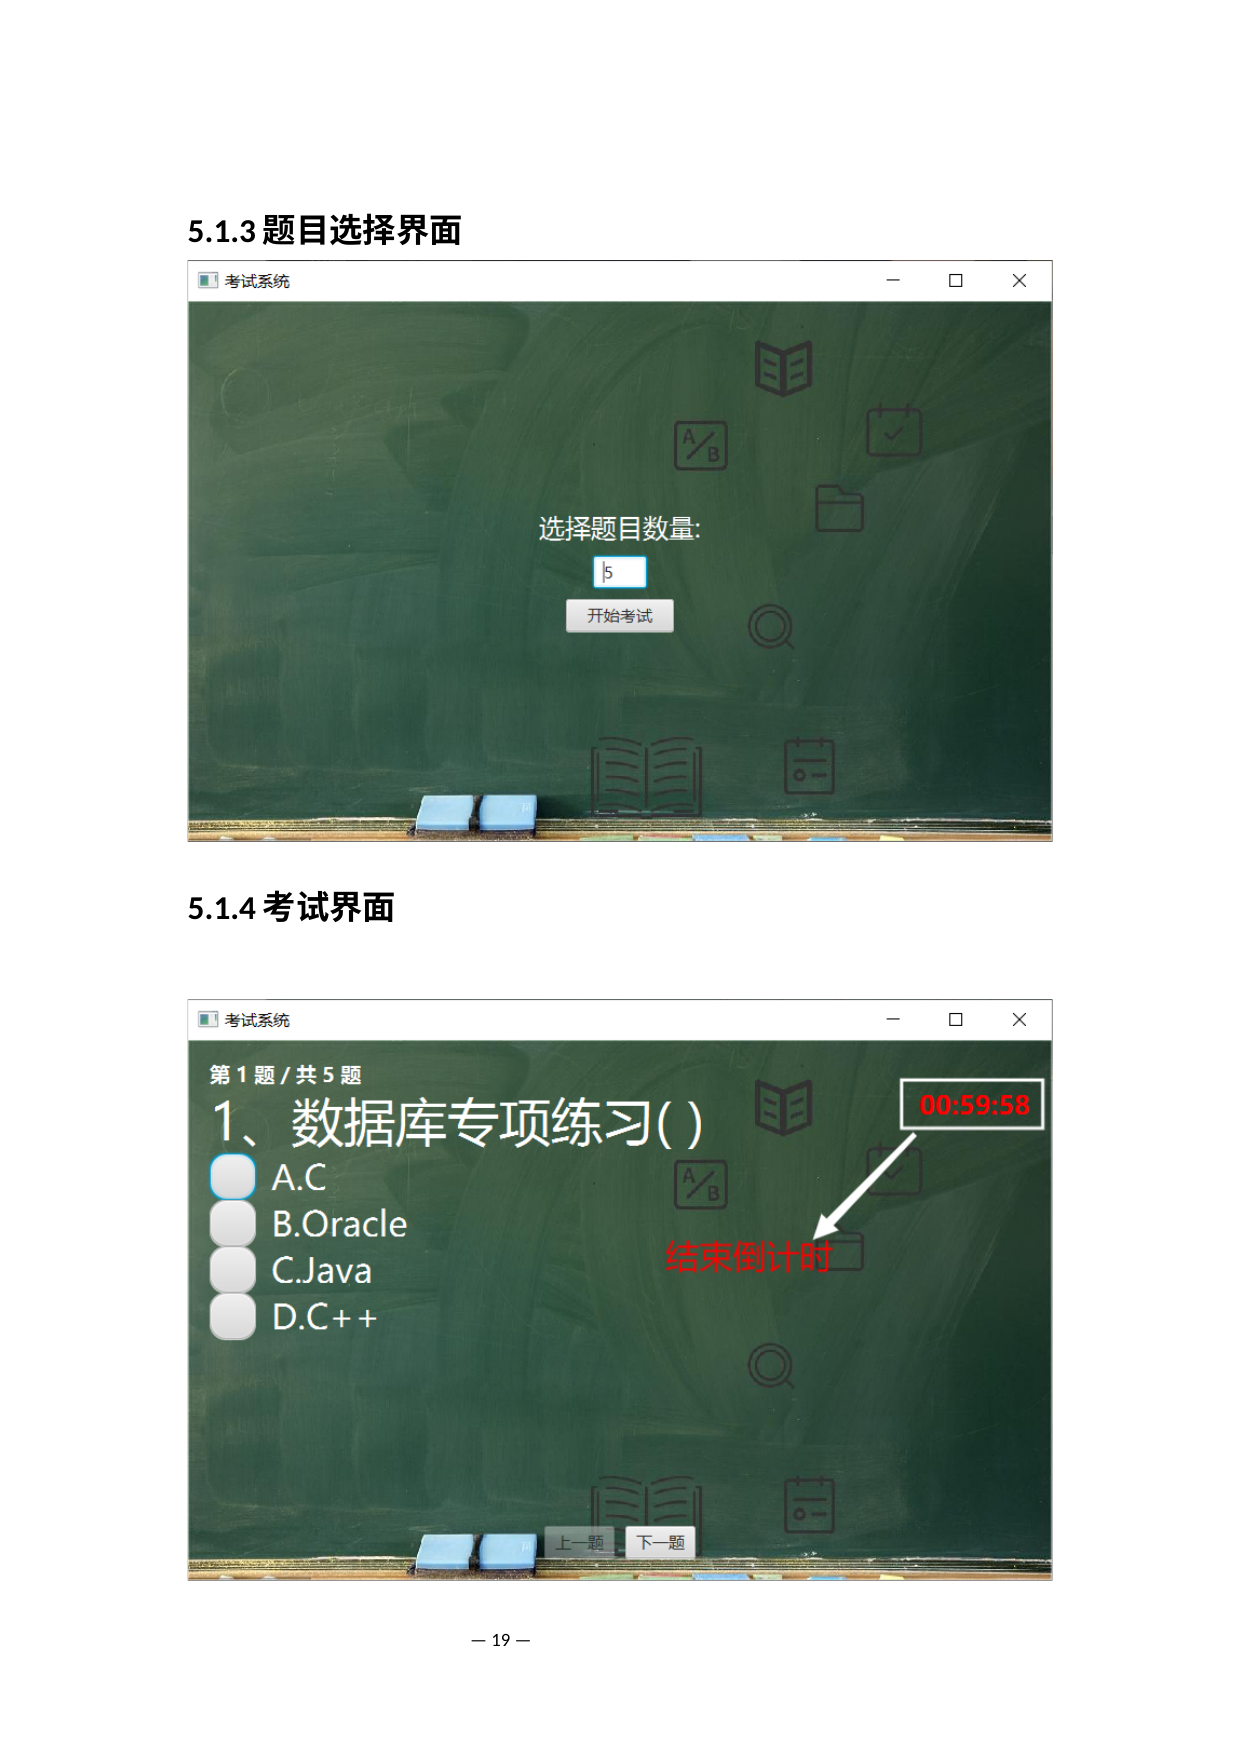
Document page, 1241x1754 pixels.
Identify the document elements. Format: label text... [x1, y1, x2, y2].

picture [187, 260, 1053, 842]
subtitle 5.1.4考试界面 [187, 872, 1053, 937]
list 5.1.3题目选择界面 [187, 195, 1053, 260]
picture [187, 999, 1053, 1581]
